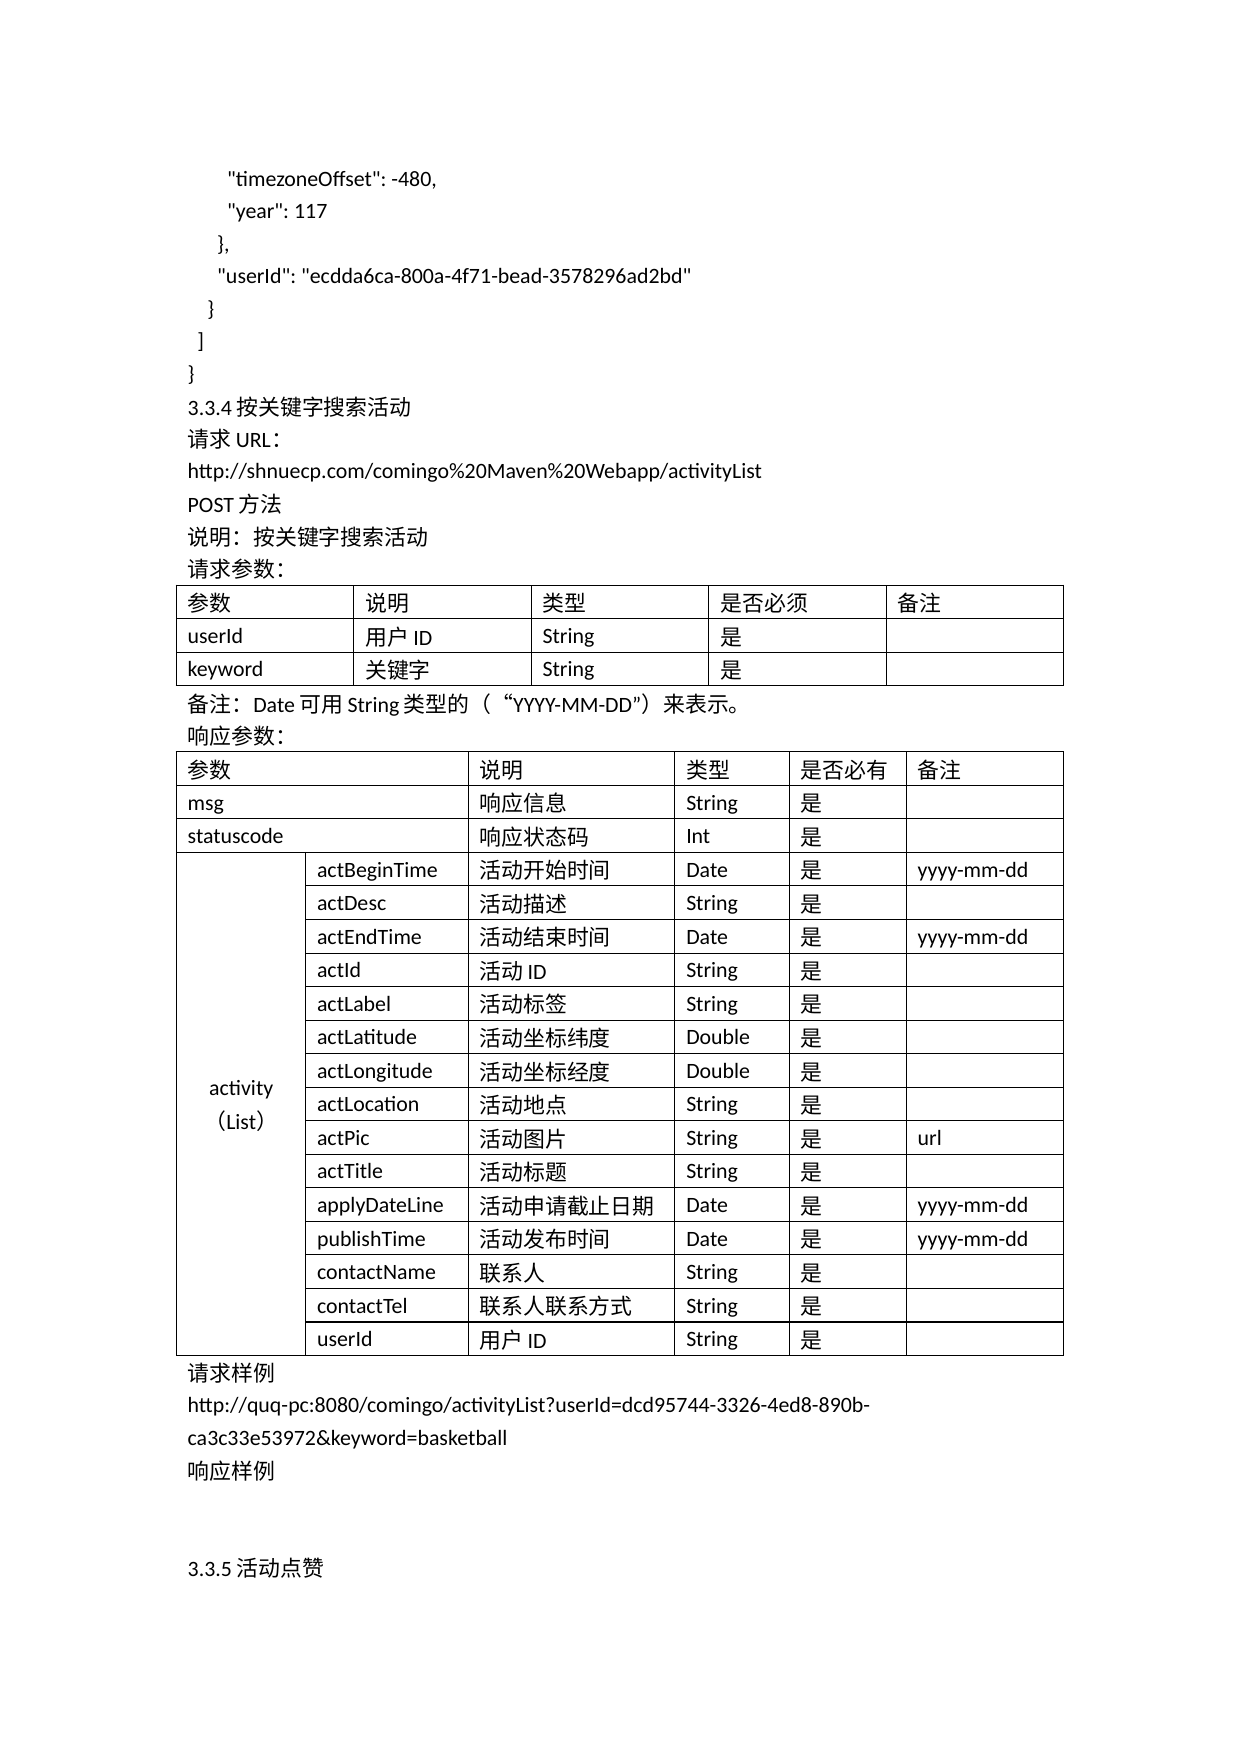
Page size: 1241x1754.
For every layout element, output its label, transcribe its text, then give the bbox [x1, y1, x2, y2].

table_cell String [675, 1155, 789, 1187]
table_cell String [675, 1121, 789, 1154]
table_cell [907, 786, 1063, 818]
table_cell Date [675, 853, 789, 885]
table_header 说明 [354, 586, 531, 618]
table_cell 是 [790, 954, 906, 986]
table_cell contactTel [306, 1289, 468, 1321]
text }, [187, 227, 1053, 259]
table_cell 是 [790, 1222, 906, 1254]
table_cell 是 [790, 1054, 906, 1087]
table_cell publishTime [306, 1222, 468, 1254]
text 响应样例 [187, 1453, 1053, 1486]
table_cell 用户ID [354, 619, 531, 652]
table_cell 是 [790, 1121, 906, 1154]
table_header 备注 [887, 586, 1063, 618]
table_cell 活动坐标纬度 [469, 1021, 674, 1053]
table_cell actEndTime [306, 920, 468, 952]
table_cell 活动开始时间 [469, 853, 674, 885]
table_cell Double [675, 1021, 789, 1053]
text "year": 117 [187, 194, 1053, 227]
table_cell String [532, 619, 708, 652]
table_cell [907, 1155, 1063, 1187]
table_cell activity （List） [177, 853, 305, 1355]
table_cell 活动标题 [469, 1155, 674, 1187]
table_cell 是 [790, 1021, 906, 1053]
table_cell 是 [709, 653, 886, 685]
table_cell 活动地点 [469, 1088, 674, 1120]
table_cell String [532, 653, 708, 685]
table_header 参数 [177, 752, 468, 785]
table_cell 响应信息 [469, 786, 674, 818]
table_cell 是 [790, 1289, 906, 1321]
table_cell String [675, 987, 789, 1019]
table_cell actLabel [306, 987, 468, 1019]
table_cell 是 [790, 1155, 906, 1187]
table_cell 是 [790, 853, 906, 885]
table_cell statuscode [177, 819, 468, 852]
table_cell [907, 1021, 1063, 1053]
table_cell [907, 886, 1063, 919]
table_cell Int [675, 819, 789, 852]
table_cell 活动发布时间 [469, 1222, 674, 1254]
table_cell 活动申请截止日期 [469, 1188, 674, 1221]
table_cell [907, 1289, 1063, 1321]
table_cell 是 [790, 920, 906, 952]
table_cell 是 [790, 1323, 906, 1355]
table_cell String [675, 886, 789, 919]
table_cell [907, 1323, 1063, 1355]
table_cell [907, 987, 1063, 1019]
table_cell actDesc [306, 886, 468, 919]
table_cell Date [675, 1222, 789, 1254]
table_header 类型 [532, 586, 708, 618]
table_cell 是 [790, 786, 906, 818]
table_cell 是 [790, 1255, 906, 1288]
text http://quq-pc:8080/comingo/activityList?userId=dcd95744-3326-4ed8-890b-ca3c33e53972&keyword=basketball [187, 1388, 1053, 1453]
table_cell String [675, 1255, 789, 1288]
table_cell [907, 1255, 1063, 1288]
table_cell 是 [790, 819, 906, 852]
table_cell actLongitude [306, 1054, 468, 1087]
table_cell actPic [306, 1121, 468, 1154]
table_cell contactName [306, 1255, 468, 1288]
text 响应参数： [187, 719, 1053, 751]
table_cell applyDateLine [306, 1188, 468, 1221]
table_cell [907, 1054, 1063, 1087]
table_cell actBeginTime [306, 853, 468, 885]
text "userId": "ecdda6ca-800a-4f71-bead-3578296ad2bd" [187, 259, 1053, 292]
table_cell 是 [790, 1188, 906, 1221]
text ] [187, 324, 1053, 357]
table_cell Double [675, 1054, 789, 1087]
table_cell msg [177, 786, 468, 818]
text 请求参数： [187, 552, 1053, 584]
table_cell yyyy-mm-dd [907, 1222, 1063, 1254]
table_cell actLocation [306, 1088, 468, 1120]
table_cell Date [675, 1188, 789, 1221]
text 备注：Date可用String类型的（“YYYY-MM-DD”）来表示。 [187, 686, 1053, 719]
table_header 参数 [177, 586, 353, 618]
table_cell actTitle [306, 1155, 468, 1187]
table_cell 是 [790, 886, 906, 919]
table_cell Date [675, 920, 789, 952]
table_cell yyyy-mm-dd [907, 920, 1063, 952]
table_cell String [675, 954, 789, 986]
text 请求样例 [187, 1356, 1053, 1388]
text "timezoneOffset": -480, [187, 162, 1053, 194]
table_cell [907, 954, 1063, 986]
table_cell String [675, 1289, 789, 1321]
table_cell userId [306, 1323, 468, 1355]
table_cell 活动标签 [469, 987, 674, 1019]
table_cell 活动描述 [469, 886, 674, 919]
text POST方法 [187, 487, 1053, 519]
table_cell keyword [177, 653, 353, 685]
table_cell 是 [790, 987, 906, 1019]
table_cell 活动坐标经度 [469, 1054, 674, 1087]
text } [187, 292, 1053, 324]
table_cell 联系人联系方式 [469, 1289, 674, 1321]
table_cell yyyy-mm-dd [907, 853, 1063, 885]
table_header 备注 [907, 752, 1063, 785]
table_cell 活动ID [469, 954, 674, 986]
table_cell url [907, 1121, 1063, 1154]
table_cell String [675, 1323, 789, 1355]
table_cell 关键字 [354, 653, 531, 685]
text 请求URL： [187, 422, 1053, 454]
table_cell actId [306, 954, 468, 986]
table_cell userId [177, 619, 353, 652]
table_cell String [675, 786, 789, 818]
table_header 说明 [469, 752, 674, 785]
table_cell 用户ID [469, 1323, 674, 1355]
text } [187, 357, 1053, 389]
table_cell 活动结束时间 [469, 920, 674, 952]
table_cell [887, 653, 1063, 685]
table_header 是否必须 [709, 586, 886, 618]
table_header 是否必有 [790, 752, 906, 785]
table_cell [907, 819, 1063, 852]
table_cell 响应状态码 [469, 819, 674, 852]
table_cell String [675, 1088, 789, 1120]
table_cell yyyy-mm-dd [907, 1188, 1063, 1221]
table_cell 联系人 [469, 1255, 674, 1288]
table_cell [887, 619, 1063, 652]
table_cell 是 [709, 619, 886, 652]
text http://shnuecp.com/comingo%20Maven%20Webapp/activityList [187, 454, 1053, 487]
table_header 类型 [675, 752, 789, 785]
text 说明：按关键字搜索活动 [187, 519, 1053, 552]
table_cell 活动图片 [469, 1121, 674, 1154]
table_cell actLatitude [306, 1021, 468, 1053]
table_cell [907, 1088, 1063, 1120]
text 3.3.5活动点赞 [187, 1551, 1053, 1583]
table_cell 是 [790, 1088, 906, 1120]
text 3.3.4按关键字搜索活动 [187, 389, 1053, 422]
